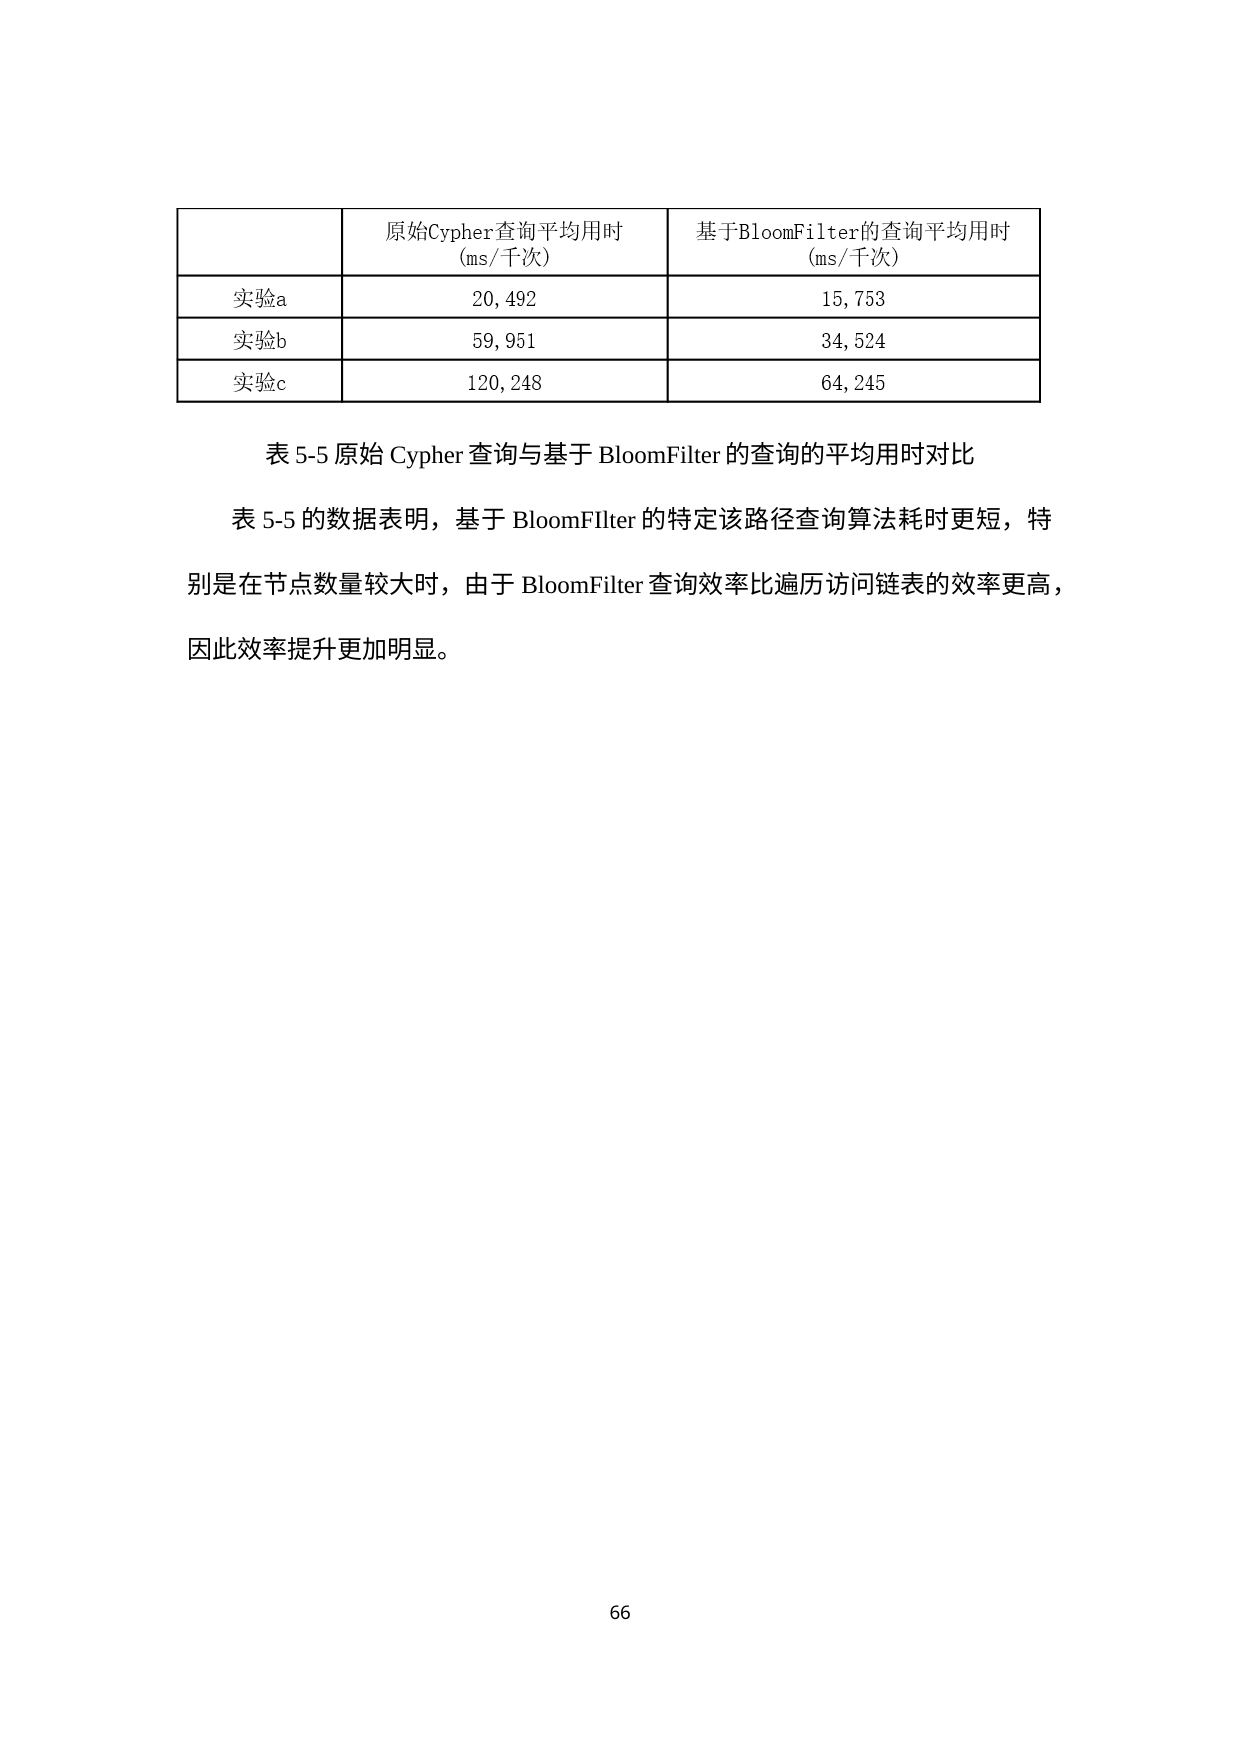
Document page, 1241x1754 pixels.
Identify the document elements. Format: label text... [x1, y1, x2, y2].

text 表5-5的数据表明，基于BloomFIlter的特定该路径查询算法耗时更短，特别是在节点数量较大时，由于BloomFilter查询效率比遍历访问链表的效率更高，因此效率提升更加明显。 [187, 485, 1053, 680]
picture [176, 208, 1042, 408]
